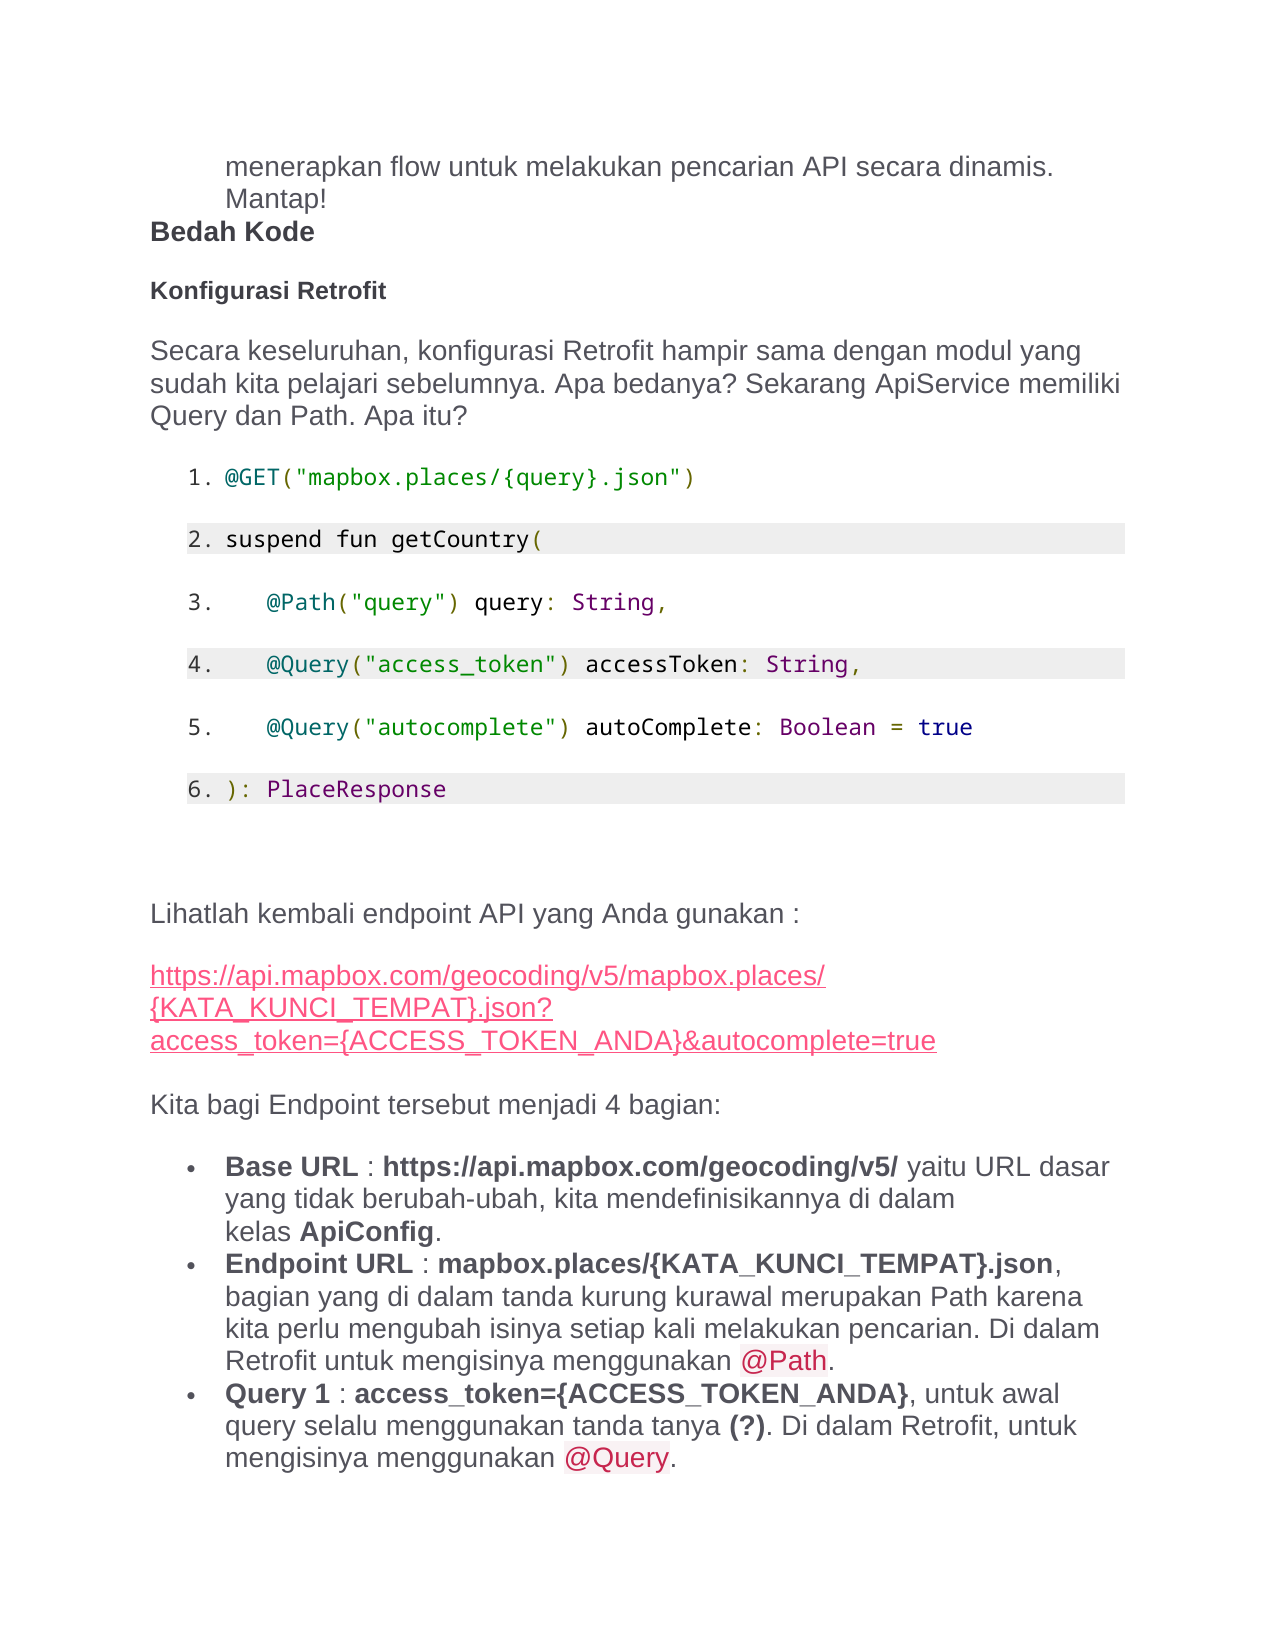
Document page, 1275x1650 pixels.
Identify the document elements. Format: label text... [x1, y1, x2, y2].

text Bedah Kode [150, 215, 1125, 247]
list Endpoint URL : mapbox.places/{KATA_KUNCI_TEMPAT}.json, bagian yang di dalam tanda kurung kurawal merupakan Path karena kita perlu mengubah isinya setiap kali melakukan pencarian. Di dalam Retrofit untuk mengisinya menggunakan @Path. [187, 1247, 1125, 1377]
list Base URL : https://api.mapbox.com/geocoding/v5/ yaitu URL dasar yang tidak berubah-ubah, kita mendefinisikannya di dalam kelas ApiConfig. [187, 1150, 1125, 1247]
text https://api.mapbox.com/geocoding/v5/mapbox.places/{KATA_KUNCI_TEMPAT}.json?access_token={ACCESS_TOKEN_ANDA}&autocomplete=true Kita bagi Endpoint tersebut menjadi 4 bagian: [150, 959, 1125, 1121]
text Konfigurasi Retrofit [150, 276, 1125, 305]
list suspend fun getCountry( [187, 523, 1125, 554]
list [187, 150, 1125, 215]
text Lihatlah kembali endpoint API yang Anda gunakan : [150, 865, 1125, 929]
list ): PlaceResponse [187, 773, 1125, 804]
list Query 1 : access_token={ACCESS_TOKEN_ANDA}, untuk awal query selalu menggunakan tanda tanya (?). Di dalam Retrofit, untuk mengisinya menggunakan @Query. [187, 1377, 1125, 1474]
text Secara keseluruhan, konfigurasi Retrofit hampir sama dengan modul yang sudah kita pelajari sebelumnya. Apa bedanya? Sekarang ApiService memiliki Query dan Path. Apa itu? [150, 334, 1125, 431]
list @GET("mapbox.places/{query}.json") [187, 461, 1125, 492]
list @Path("query") query: String, [187, 586, 1125, 617]
list @Query("autocomplete") autoComplete: Boolean = true [187, 711, 1125, 742]
list @Query("access_token") accessToken: String, [187, 648, 1125, 679]
